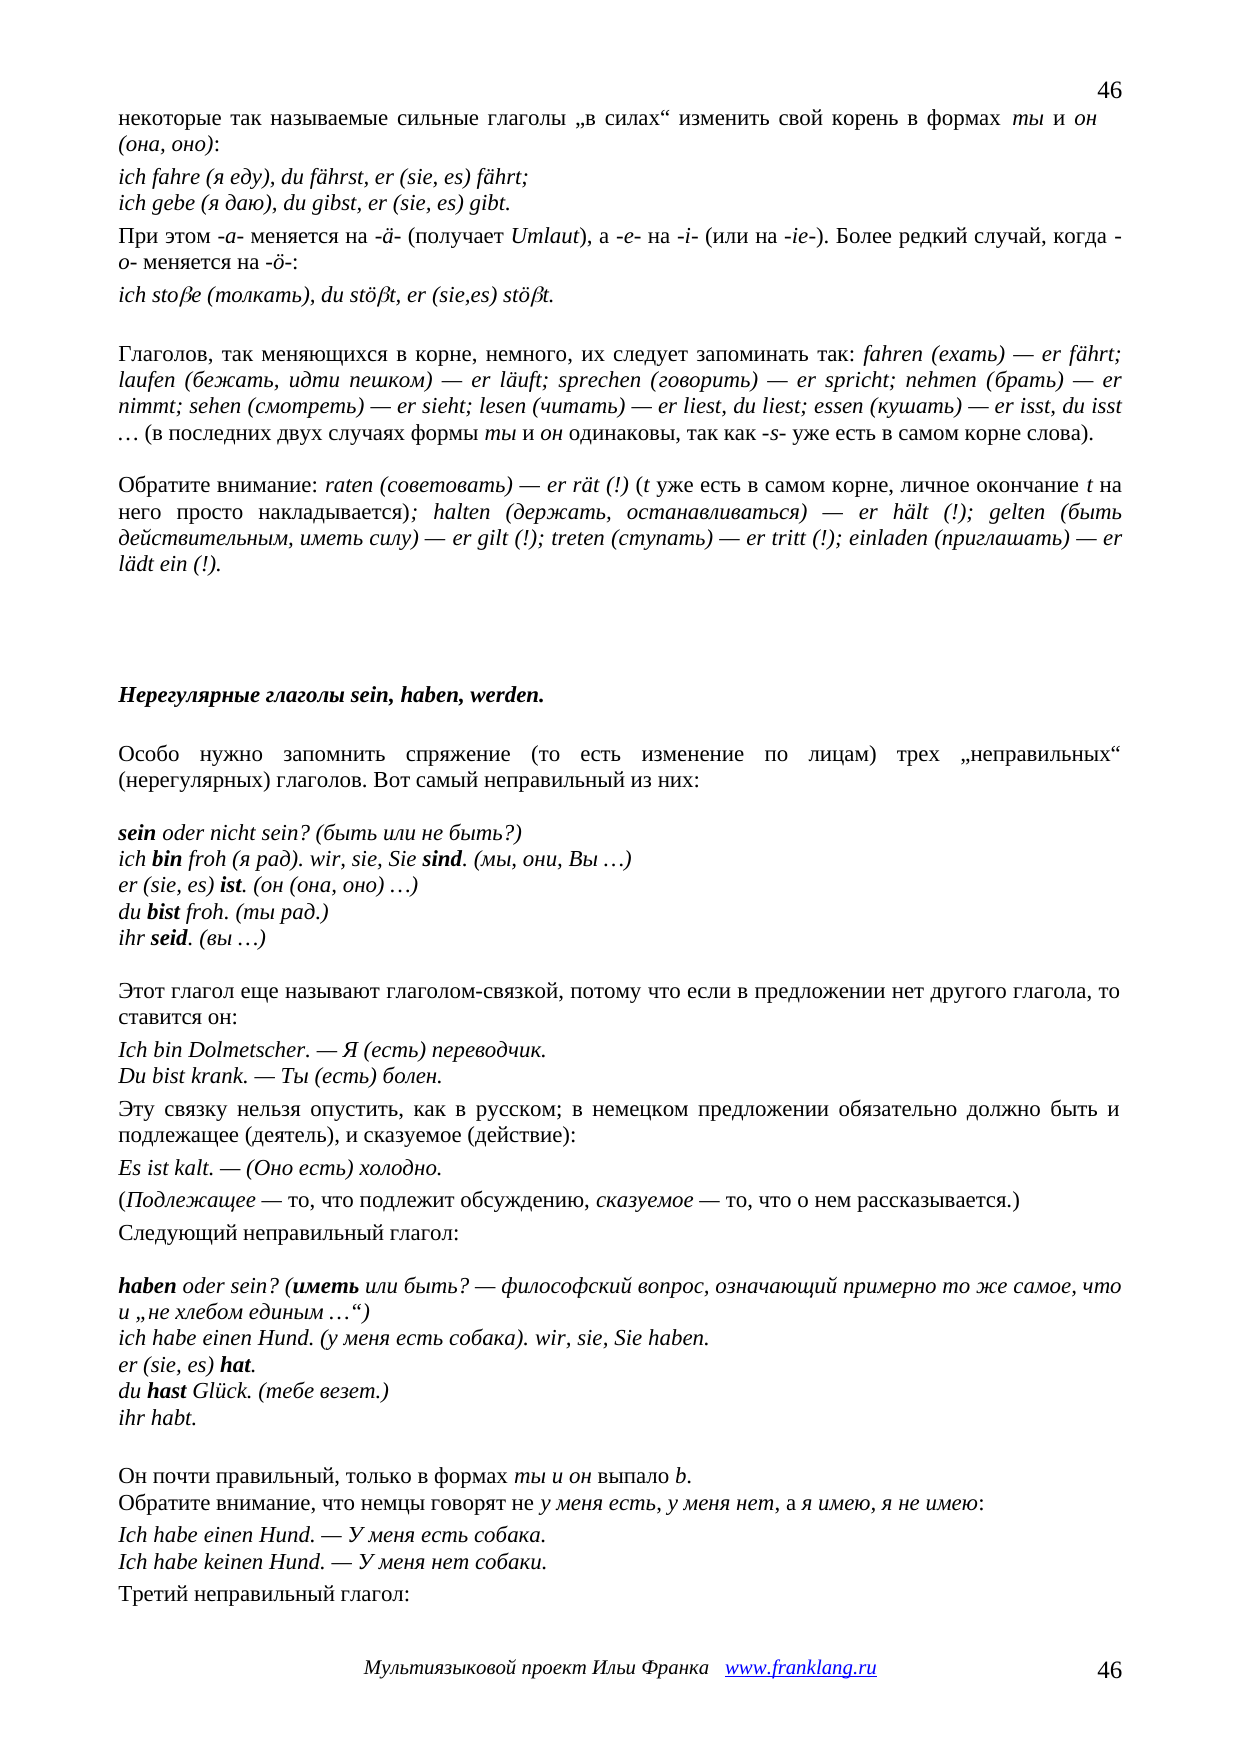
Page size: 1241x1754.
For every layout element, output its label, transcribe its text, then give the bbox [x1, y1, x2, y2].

text ich habe einen Hund. (у меня есть собака). wir, sie, Sie haben. [118, 1324, 1122, 1351]
text ich gebe (я даю), du gibst, er (sie, es) gibt. [118, 189, 1122, 215]
text Обратите внимание, что немцы говорят не у меня есть, у меня нет, а я имею, я не имею: [118, 1489, 1122, 1515]
text Следующий неправильный глагол: [118, 1219, 1122, 1245]
text (Подлежащее — то, что подлежит обсуждению, сказуемое — то, что о нем рассказывается.) [118, 1186, 1122, 1213]
text При этом -a- меняется на -- (получает Umlaut), а -e- на -i- (или на -ie-). Более редкий случай, когда -o- меняется на --: [118, 222, 1122, 274]
text er (sie, es) hat. [118, 1351, 1122, 1377]
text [118, 104, 1122, 156]
text Этот глагол еще называют глаголом-связкой, потому что если в предложении нет другого глагола, то ставится он: [118, 977, 1122, 1030]
text Особо нужно запомнить спряжение (то есть изменение по лицам) трех „неправильных“ (нерегулярных) глаголов. Вот самый неправильный из них: [118, 740, 1122, 792]
text Ich habe keinen Hund. — У меня нет собаки. [118, 1548, 1122, 1574]
text ich fahre (я еду), du fhrst, er (sie, es) fhrt; [118, 163, 1122, 189]
text Глаголов, так меняющихся в корне, немного, их следует запоминать так: fahren (ехать) — er fhrt; laufen (бежать, идти пешком) — er läuft; sprechen (говорить) — er spricht; nehmen (брать) — er nimmt; sehen (смотреть) — er sieht; lesen (читать) — er liest, du liest; essen (кушать) — er isst, du isst … (в последних двух случаях формы ты и он одинаковы, так как -s- уже есть в самом корне слова). [118, 339, 1122, 445]
text ihr habt. [118, 1403, 1122, 1430]
text du bist froh. (ты рад.) [118, 898, 1122, 924]
text du hast Glück. (тебе везет.) [118, 1377, 1122, 1403]
text Эту связку нельзя опустить, как в русском; в немецком предложении обязательно должно быть и подлежащее (деятель), и сказуемое (действие): [118, 1095, 1122, 1148]
text Третий неправильный глагол: [118, 1580, 1122, 1607]
text sein oder nicht sein? (быть или не быть?) [118, 819, 1122, 845]
text ich stoe (толкать), du stt, er (sie,es) stt. [118, 281, 1122, 307]
text Ich bin Dolmetscher. — Я (есть) переводчик. [118, 1036, 1122, 1062]
text Нерегулярные глаголы sein, haben, werden. [118, 681, 1122, 707]
text Ich habe einen Hund. — У меня есть собака. [118, 1521, 1122, 1548]
text Обратите внимание: raten (советовать) — er rt (!) (t уже есть в самом корне, личное окончание t на него просто накладывается); halten (держать, останавливаться) — er hlt (!); gelten (быть действительным, иметь силу) — er gilt (!); treten (ступать) — er tritt (!); einladen (приглашать) — er ldt ein (!). [118, 471, 1122, 577]
text Du bist krank. — Ты (есть) болен. [118, 1062, 1122, 1089]
text Es ist kalt. — (Оно есть) холодно. [118, 1154, 1122, 1180]
text ich bin froh (я рад). wir, sie, Sie sind. (мы, они, Вы …) [118, 845, 1122, 872]
text ihr seid. (вы …) [118, 924, 1122, 951]
text Он почти правильный, только в формах ты и он выпало b. [118, 1462, 1122, 1489]
text er (sie, es) ist. (он (она, оно) …) [118, 872, 1122, 898]
text haben oder sein? (иметь или быть? — философский вопрос, означающий примерно то же самое, что и „не хлебом единым …“) [118, 1272, 1122, 1324]
